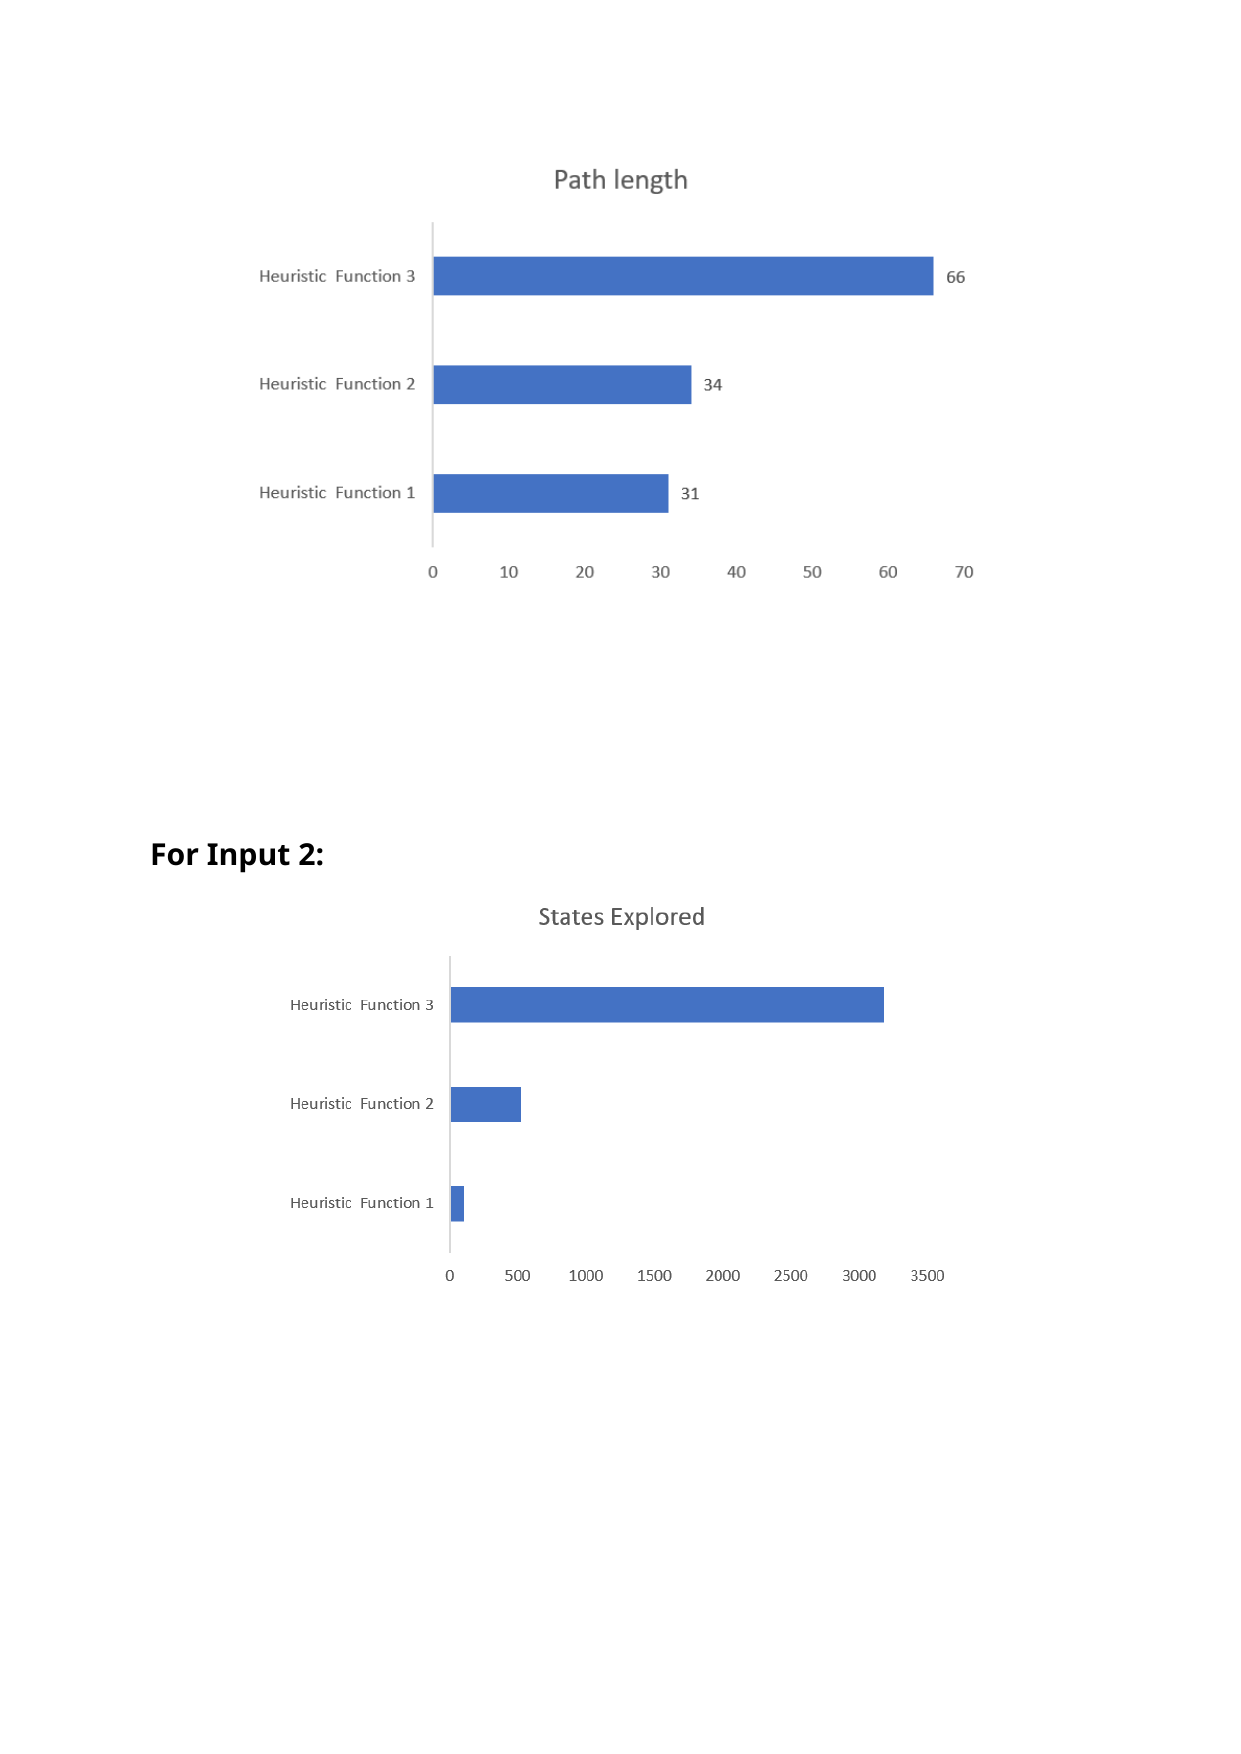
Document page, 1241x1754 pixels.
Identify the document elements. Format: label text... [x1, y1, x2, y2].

text For Input 2: [150, 833, 1090, 874]
picture [247, 150, 993, 585]
picture [281, 890, 959, 1288]
